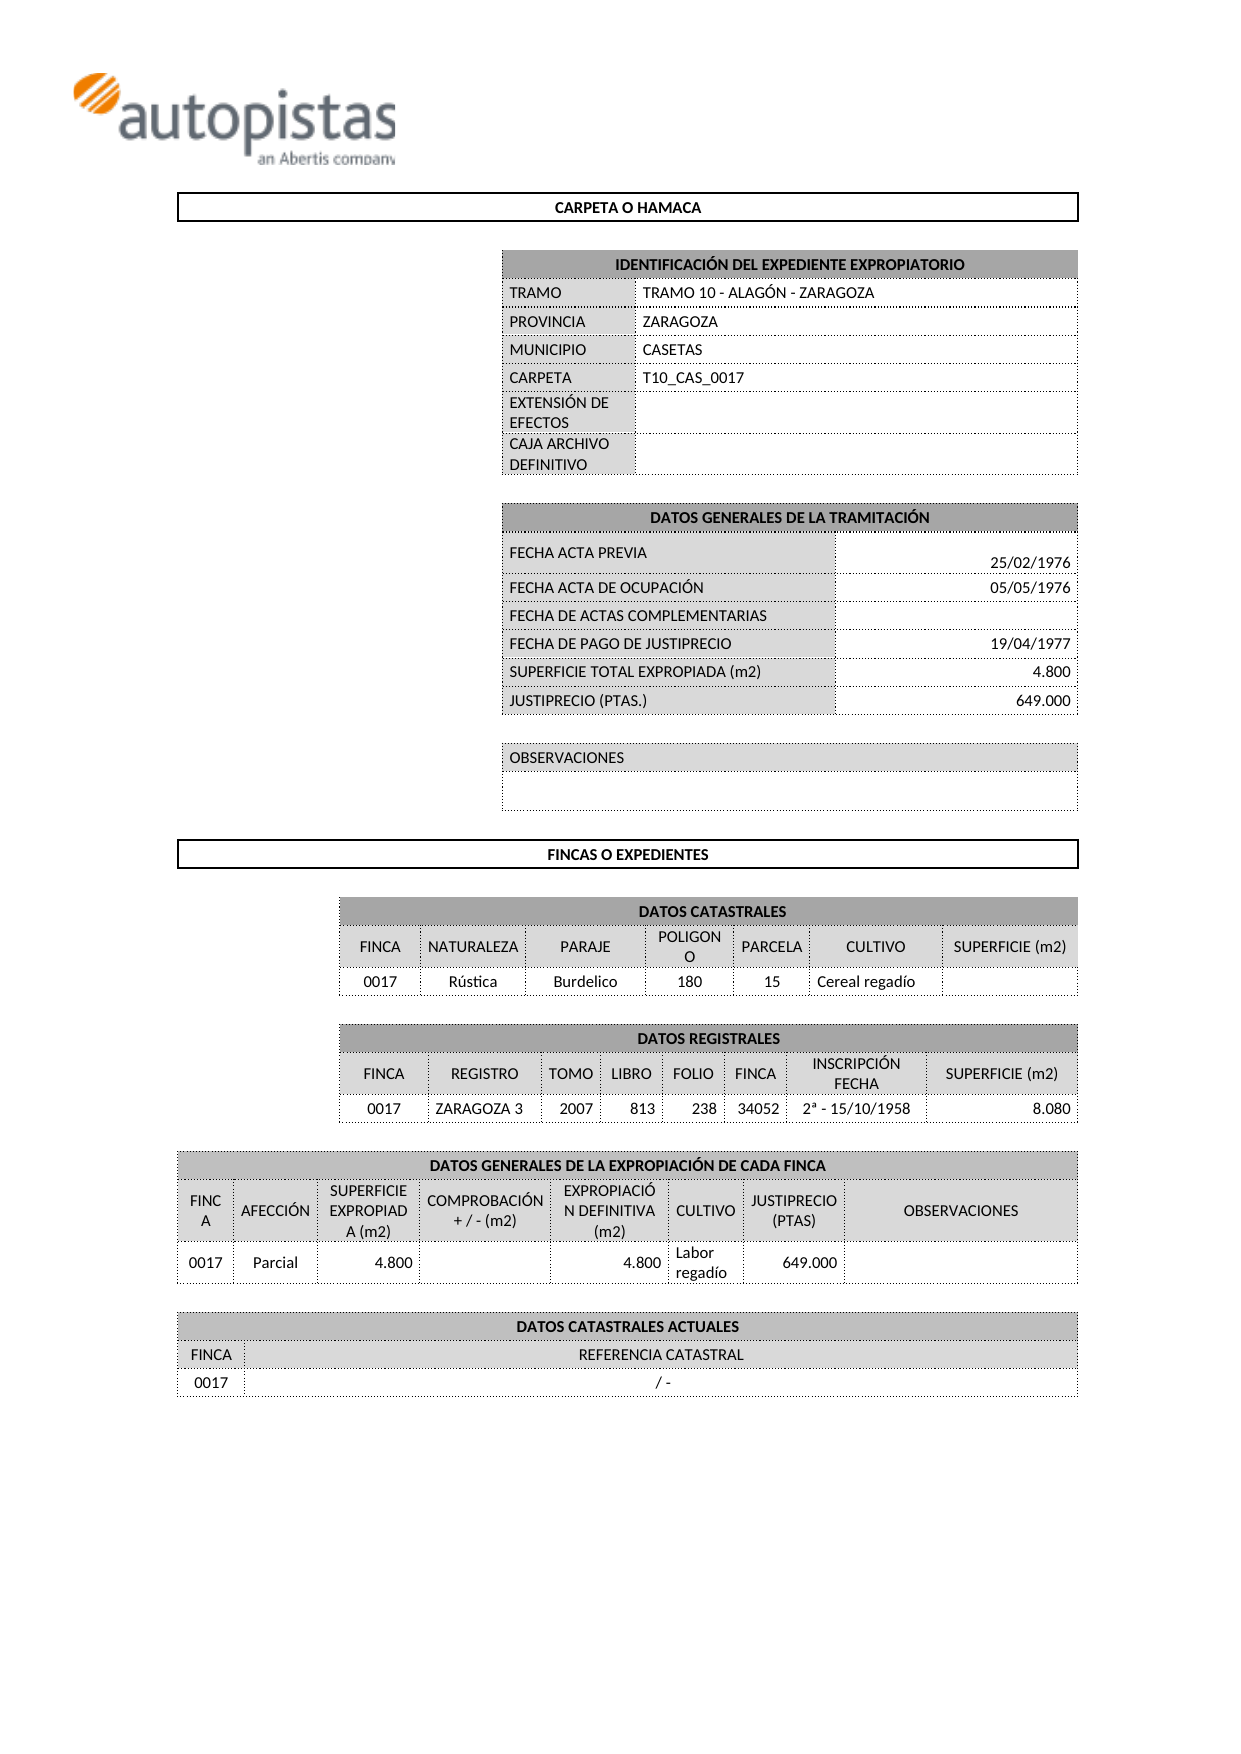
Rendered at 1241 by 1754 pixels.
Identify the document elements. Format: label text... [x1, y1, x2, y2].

table_cell TRAMO 10 - ALAGÓN - ZARAGOZA [635, 278, 1078, 306]
table_cell [635, 391, 1078, 432]
table_cell 0017 [340, 967, 421, 995]
table_cell FINCA [724, 1052, 787, 1094]
table_cell TRAMO [502, 278, 635, 306]
table_cell 238 [662, 1094, 724, 1122]
table_cell FINCA [340, 1052, 428, 1094]
table_cell Parcial [233, 1241, 317, 1283]
table_cell [835, 601, 1078, 629]
table_cell FECHA DE PAGO DE JUSTIPRECIO [502, 629, 835, 657]
table_cell JUSTIPRECIO (PTAS.) [502, 686, 835, 714]
table_cell ZARAGOZA 3 [428, 1094, 541, 1122]
table_cell 0017 [178, 1368, 244, 1396]
table_header DATOS REGISTRALES [340, 1024, 1078, 1052]
table_cell CULTIVO [810, 925, 942, 967]
table_cell PARAJE [526, 925, 645, 967]
table_cell 2007 [541, 1094, 600, 1122]
table_cell 0017 [178, 1241, 233, 1283]
table_cell [942, 967, 1078, 995]
table_cell 19/04/1977 [835, 629, 1078, 657]
table_cell SUPERFICIE (m2) [926, 1052, 1078, 1094]
table_cell REFERENCIA CATASTRAL [244, 1340, 1078, 1368]
table_cell FECHA DE ACTAS COMPLEMENTARIAS [502, 601, 835, 629]
table_cell MUNICIPIO [502, 335, 635, 363]
table_header IDENTIFICACIÓN DEL EXPEDIENTE EXPROPIATORIO [502, 250, 1078, 278]
table_cell 15 [734, 967, 810, 995]
table_cell SUPERFICIE TOTAL EXPROPIADA (m2) [502, 658, 835, 686]
table_cell FINCA [340, 925, 421, 967]
table_cell NATURALEZA [421, 925, 526, 967]
table_cell OBSERVACIONES [844, 1179, 1078, 1241]
table_cell LIBRO [600, 1052, 662, 1094]
table_cell 34052 [724, 1094, 787, 1122]
table_cell Rústica [421, 967, 526, 995]
table_cell COMPROBACIÓN + / - (m2) [420, 1179, 551, 1241]
table_cell FECHA ACTA DE OCUPACIÓN [502, 573, 835, 601]
table_header DATOS GENERALES DE LA EXPROPIACIÓN DE CADA FINCA [178, 1151, 1078, 1179]
table_header DATOS GENERALES DE LA TRAMITACIÓN [502, 503, 1078, 531]
table_cell Labor regadío [668, 1241, 744, 1283]
table_cell POLIGONO [645, 925, 734, 967]
table_cell Cereal regadío [810, 967, 942, 995]
table_cell [420, 1241, 551, 1283]
table_cell 813 [600, 1094, 662, 1122]
table_header CARPETA O HAMACA [179, 194, 1077, 220]
table_cell 4.800 [317, 1241, 420, 1283]
table_cell 180 [645, 967, 734, 995]
table_cell FINCA [178, 1179, 233, 1241]
table_cell 8.080 [926, 1094, 1078, 1122]
table_cell 4.800 [551, 1241, 668, 1283]
table_cell AFECCIÓN [233, 1179, 317, 1241]
table_cell 649.000 [744, 1241, 844, 1283]
table_cell CASETAS [635, 335, 1078, 363]
table_cell / - [244, 1368, 1078, 1396]
table_header OBSERVACIONES [502, 743, 902, 771]
table_header DATOS CATASTRALES ACTUALES [178, 1312, 1078, 1340]
table_cell 2ª - 15/10/1958 [787, 1094, 926, 1122]
table_cell REGISTRO [428, 1052, 541, 1094]
table_cell CAJA ARCHIVO DEFINITIVO [502, 433, 635, 474]
table_cell TOMO [541, 1052, 600, 1094]
table_cell JUSTIPRECIO (PTAS) [744, 1179, 844, 1241]
table_cell [844, 1241, 1078, 1283]
table_cell CARPETA [502, 363, 635, 391]
table_cell 0017 [340, 1094, 428, 1122]
table_cell PROVINCIA [502, 306, 635, 334]
table_cell [635, 433, 1078, 474]
table_cell Burdelico [526, 967, 645, 995]
table_cell T10_CAS_0017 [635, 363, 1078, 391]
table_cell PARCELA [734, 925, 810, 967]
table_cell FOLIO [662, 1052, 724, 1094]
table_cell CULTIVO [668, 1179, 744, 1241]
table_cell [502, 771, 1078, 810]
table_cell INSCRIPCIÓN FECHA [787, 1052, 926, 1094]
table_cell 05/05/1976 [835, 573, 1078, 601]
table_cell 4.800 [835, 658, 1078, 686]
table_cell FINCA [178, 1340, 244, 1368]
table_header [902, 743, 1078, 771]
table_cell ZARAGOZA [635, 306, 1078, 334]
table_header DATOS CATASTRALES [340, 897, 1078, 925]
table_cell EXTENSIÓN DE EFECTOS [502, 391, 635, 432]
table_cell FECHA ACTA PREVIA [502, 531, 835, 573]
table_cell SUPERFICIE (m2) [942, 925, 1078, 967]
table_cell SUPERFICIE EXPROPIADA (m2) [317, 1179, 420, 1241]
table_header FINCAS O EXPEDIENTES [179, 841, 1077, 867]
table_cell 649.000 [835, 686, 1078, 714]
table_cell 25/02/1976 [835, 531, 1078, 573]
table_cell EXPROPIACIÓN DEFINITIVA (m2) [551, 1179, 668, 1241]
